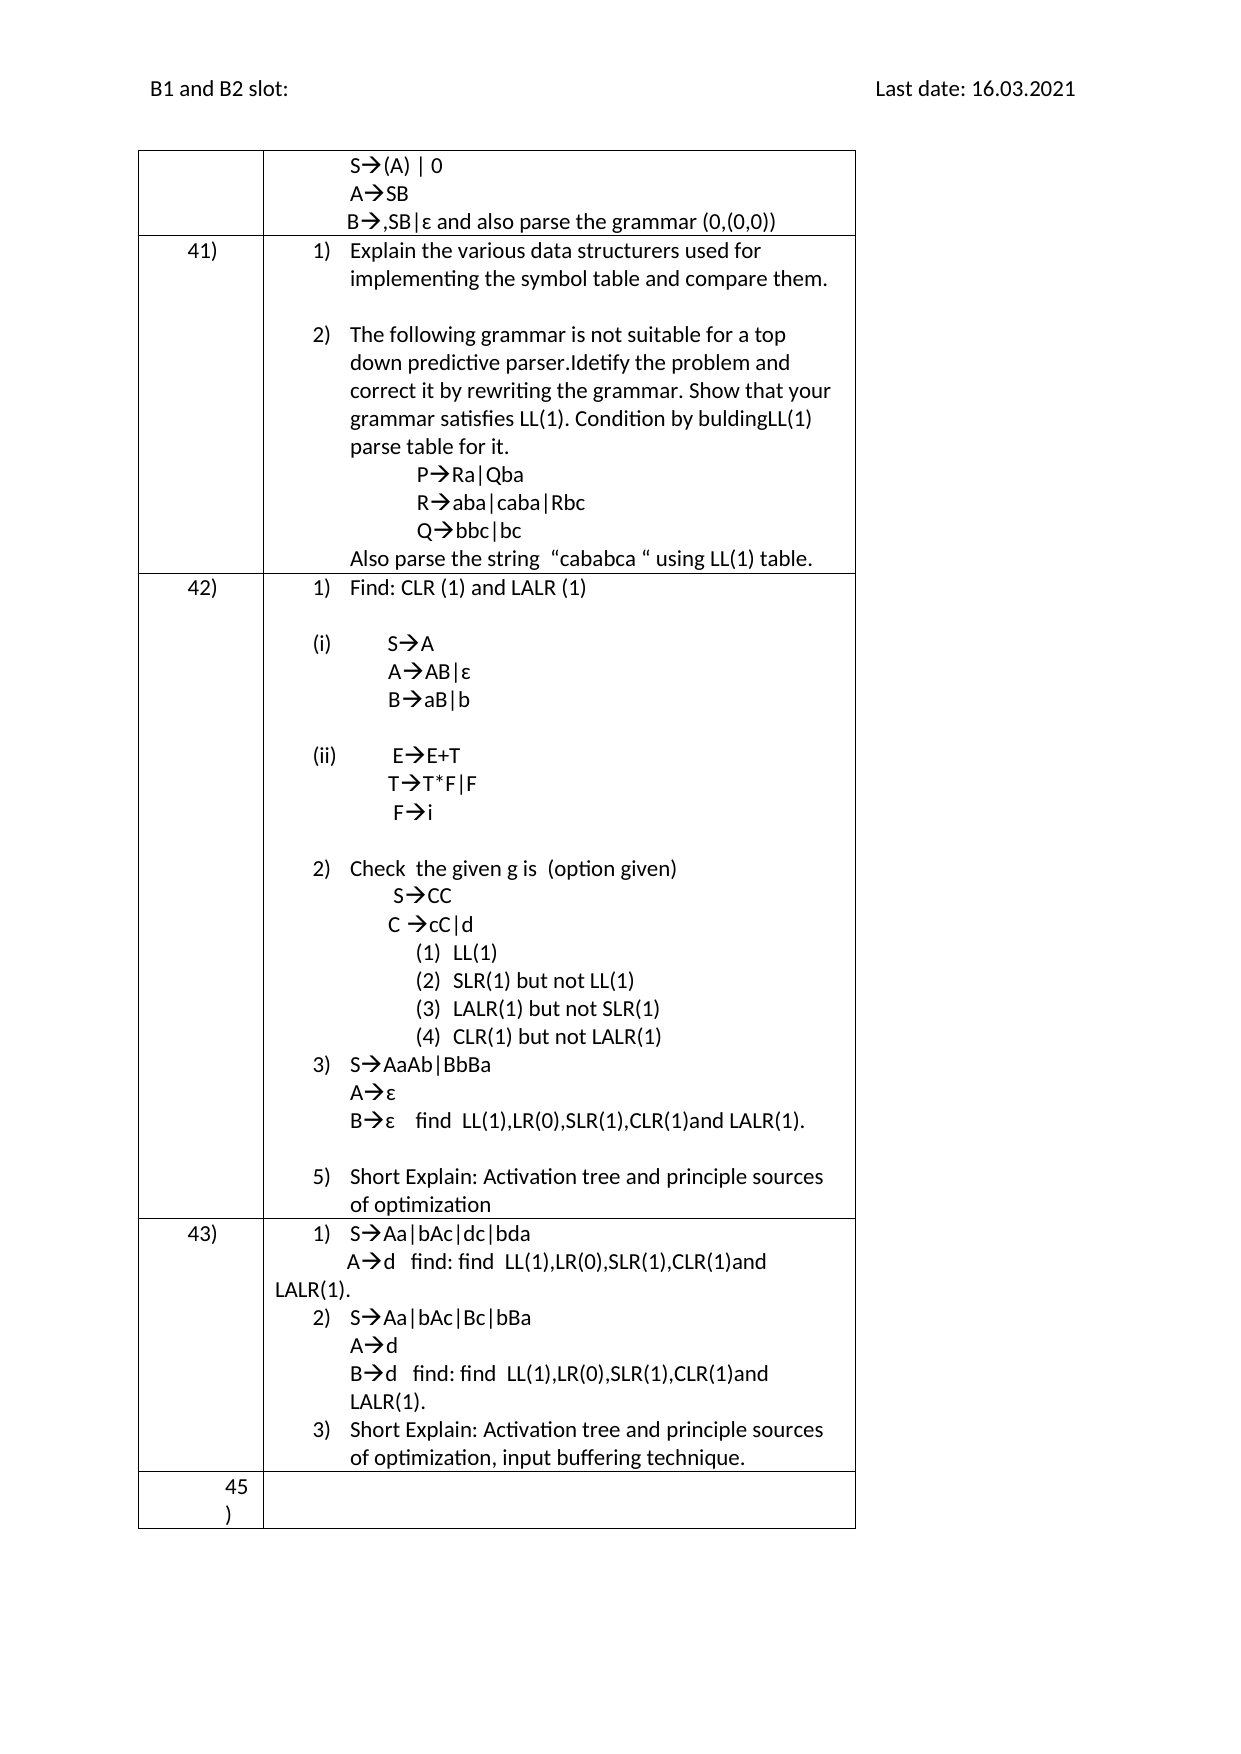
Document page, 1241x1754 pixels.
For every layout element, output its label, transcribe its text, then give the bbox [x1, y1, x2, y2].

table_cell [139, 574, 263, 1218]
table_cell [139, 151, 263, 235]
table_cell [139, 1219, 263, 1471]
table_cell Explain the various data structurers used for implementing the symbol table and compare them. The following grammar is not suitable for a top down predictive parser.Idetify the problem and correct it by rewriting the grammar. Show that your grammar satisfies LL(1). Condition by buldingLL(1) parse table for it. PRa|Qba Raba|caba|Rbc Qbbc|bc Also parse the string “cababca “ using LL(1) table. [264, 236, 855, 572]
table_cell Find: CLR (1) and LALR (1) SA AAB|ɛ BaB|b EE+T TT*F|F Fi Check the given g is (option given) SCC C cC|d LL(1) SLR(1) but not LL(1) LALR(1) but not SLR(1) CLR(1) but not LALR(1) SAaAb|BbBa Aɛ Bɛ find LL(1),LR(0),SLR(1),CLR(1)and LALR(1). Short Explain: Activation tree and principle sources of optimization [264, 574, 855, 1218]
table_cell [264, 151, 855, 235]
table_cell SAa|bAc|dc|bda Ad find: find LL(1),LR(0),SLR(1),CLR(1)and LALR(1). SAa|bAc|Bc|bBa Ad Bd find: find LL(1),LR(0),SLR(1),CLR(1)and LALR(1). Short Explain: Activation tree and principle sources of optimization, input buffering technique. [264, 1219, 855, 1471]
table_cell [264, 1472, 855, 1528]
table_cell [139, 236, 263, 572]
table_cell 45) [139, 1472, 263, 1528]
